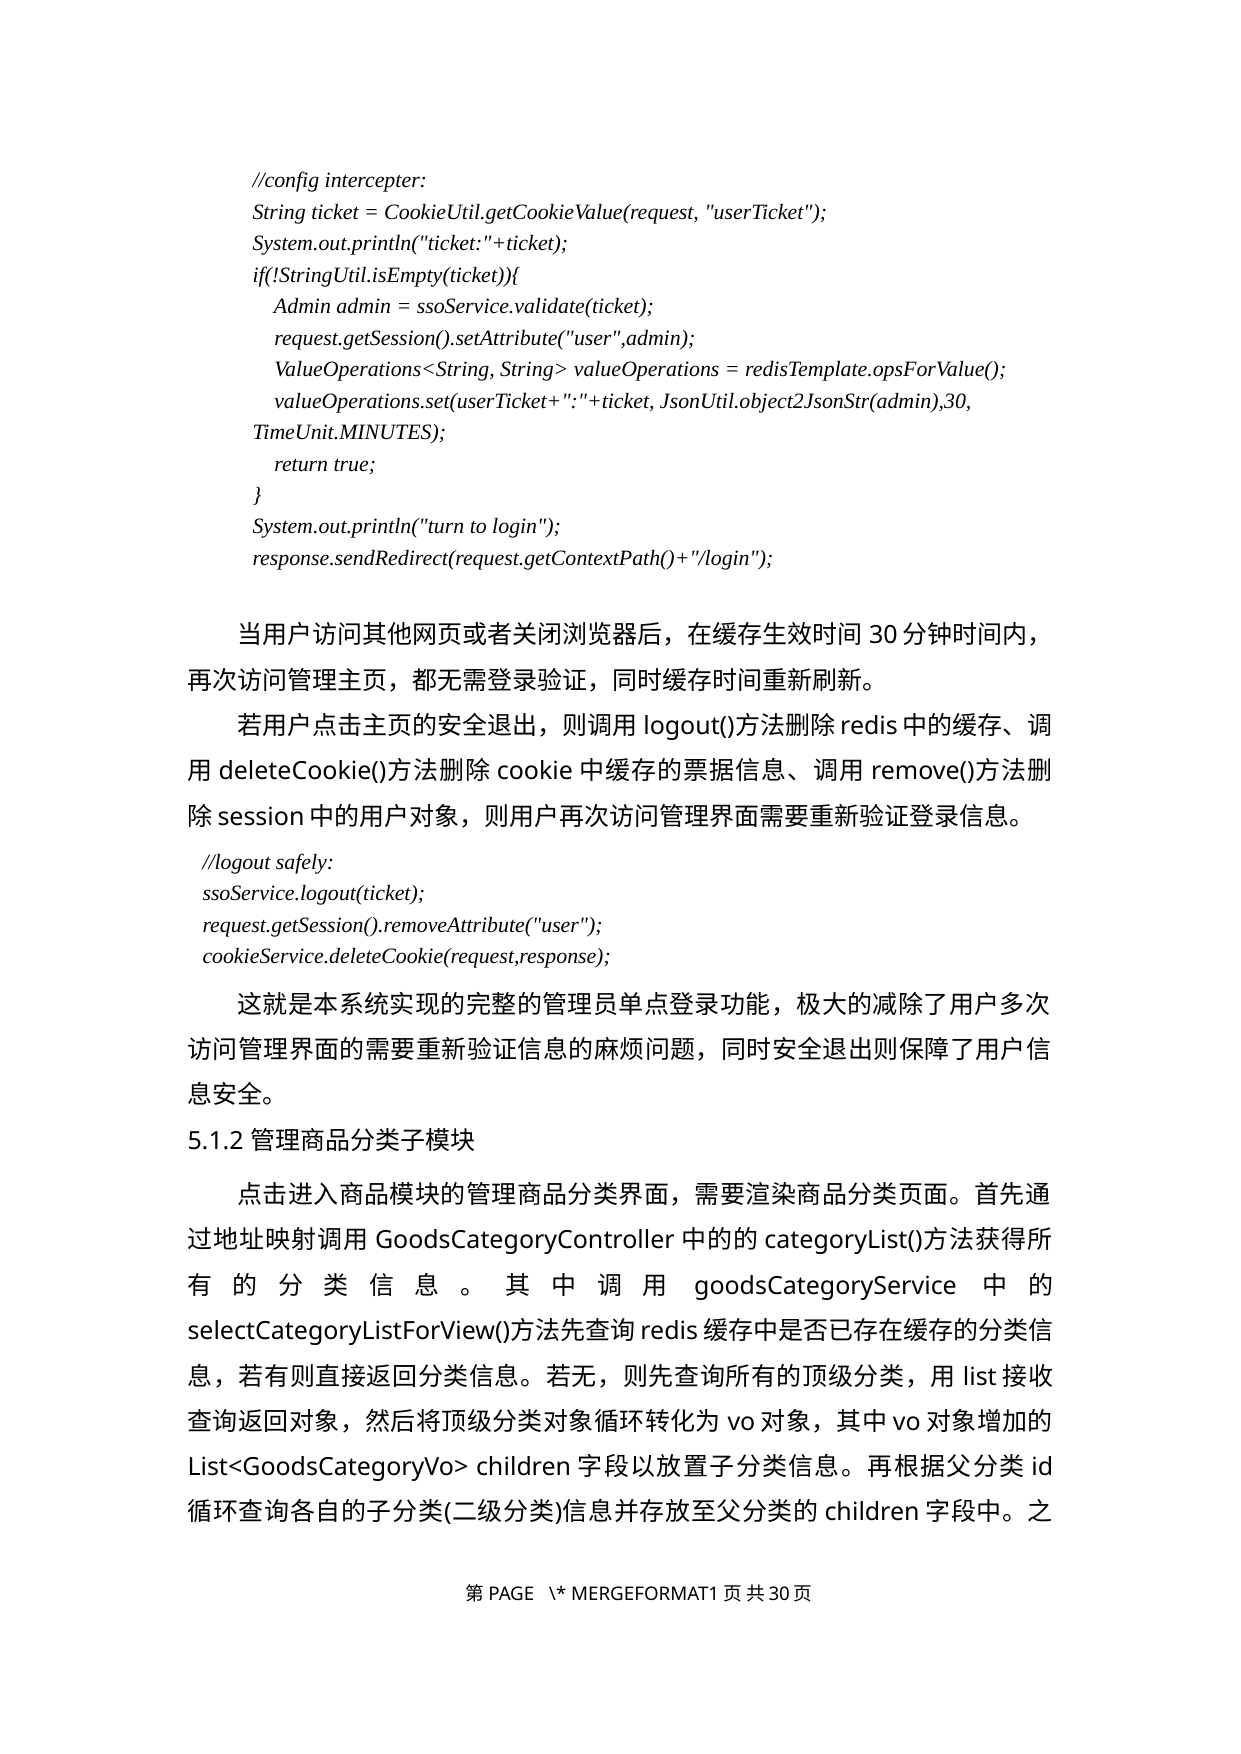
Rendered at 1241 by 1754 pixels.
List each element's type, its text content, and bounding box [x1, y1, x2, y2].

text 若用户点击主页的安全退出，则调用logout()方法删除redis中的缓存、调用deleteCookie()方法删除cookie中缓存的票据信息、调用remove()方法删除session中的用户对象，则用户再次访问管理界面需要重新验证登录信息。 [187, 706, 1053, 832]
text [187, 1175, 1053, 1528]
text 这就是本系统实现的完整的管理员单点登录功能，极大的减除了用户多次访问管理界面的需要重新验证信息的麻烦问题，同时安全退出则保障了用户信息安全。 [187, 984, 1053, 1111]
subtitle 5.1.2 管理商品分类子模块 [187, 1120, 1053, 1157]
text 当用户访问其他网页或者关闭浏览器后，在缓存生效时间30分钟时间内，再次访问管理主页，都无需登录验证，同时缓存时间重新刷新。 [187, 615, 1053, 696]
